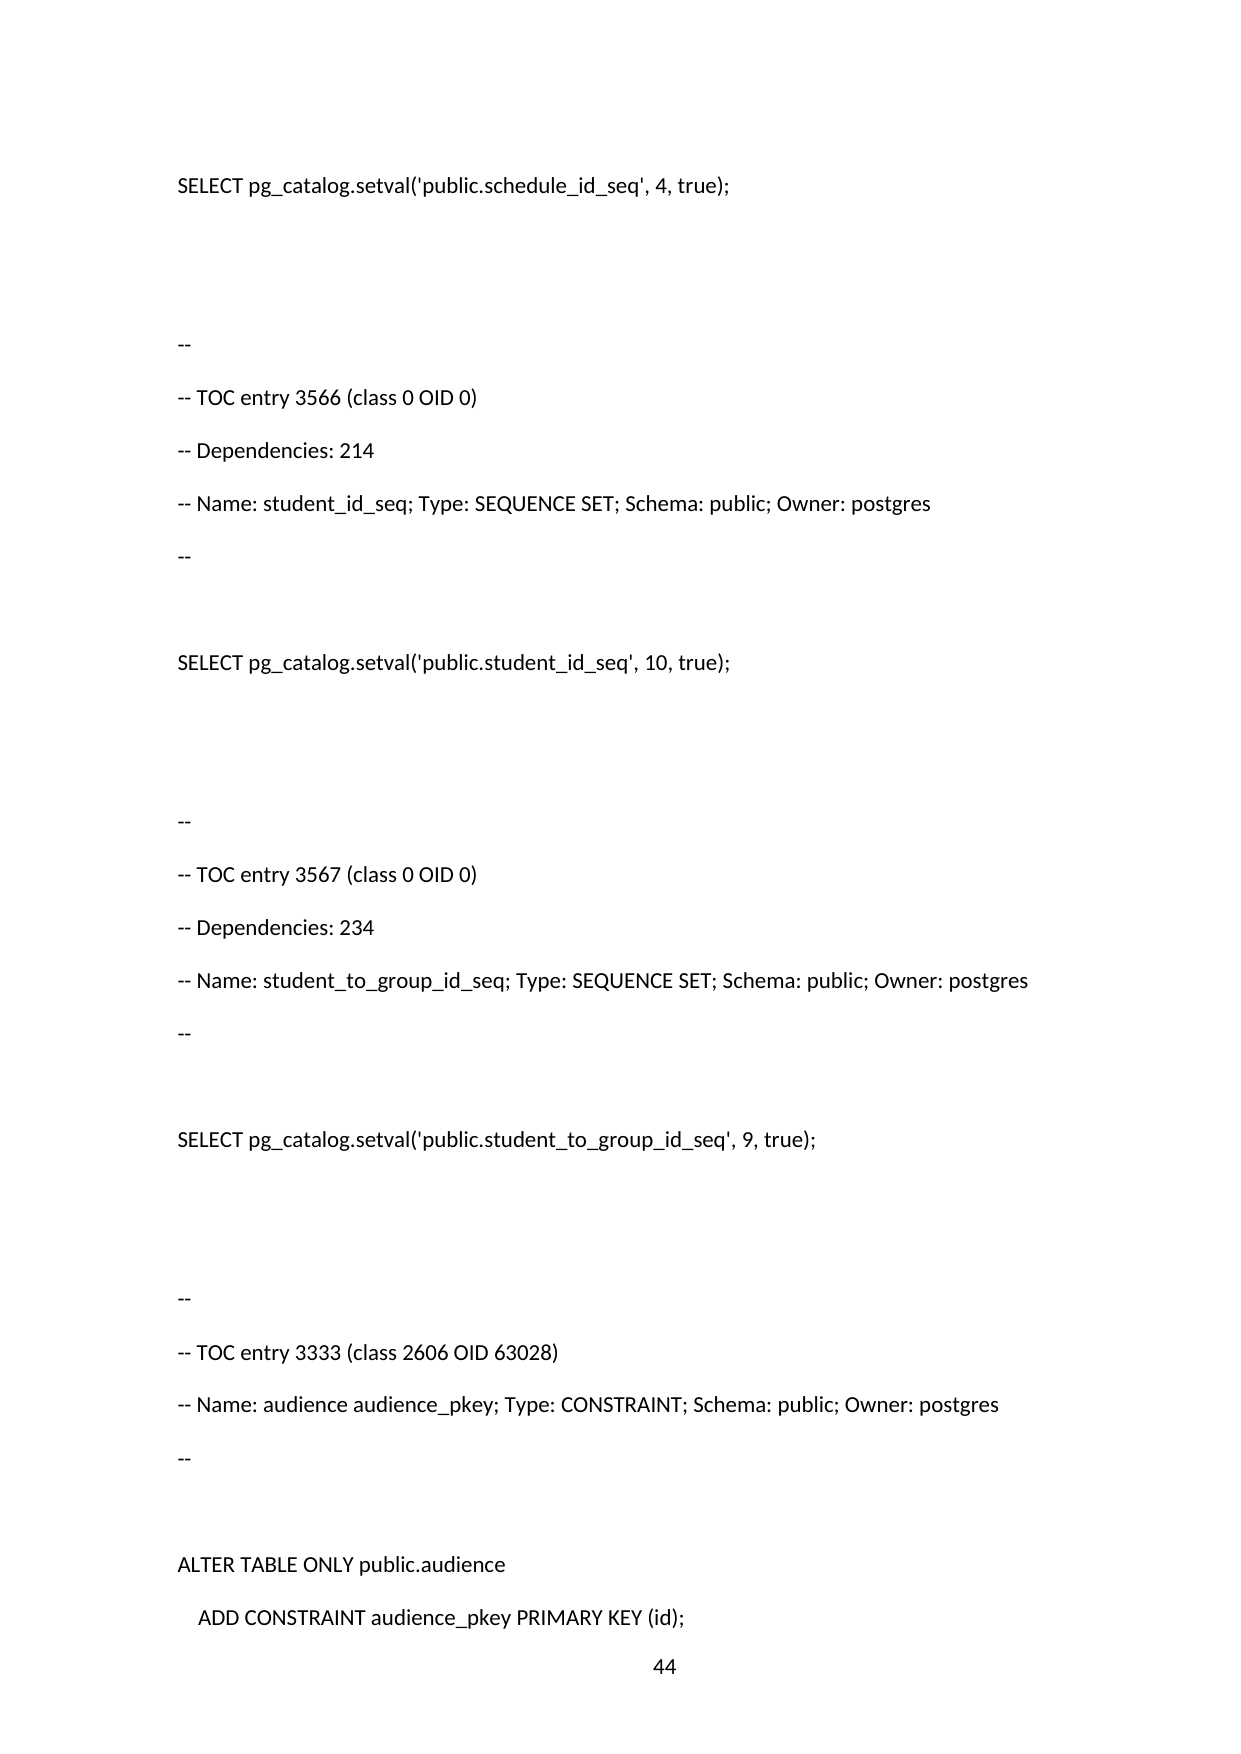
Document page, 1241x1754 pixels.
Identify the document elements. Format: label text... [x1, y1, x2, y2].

text -- [177, 330, 1152, 358]
text -- TOC entry 3333 (class 2606 OID 63028) [177, 1338, 1152, 1366]
text -- TOC entry 3567 (class 0 OID 0) [177, 860, 1152, 888]
text -- Name: student_to_group_id_seq; Type: SEQUENCE SET; Schema: public; Owner: postgres [177, 966, 1152, 994]
text -- [177, 1019, 1152, 1047]
text SELECT pg_catalog.setval('public.student_id_seq', 10, true); [177, 648, 1152, 676]
text -- [177, 1284, 1152, 1313]
text SELECT pg_catalog.setval('public.schedule_id_seq', 4, true); [177, 171, 1152, 199]
text ALTER TABLE ONLY public.audience [177, 1550, 1152, 1578]
text -- [177, 1444, 1152, 1472]
text -- [177, 807, 1152, 835]
text -- TOC entry 3566 (class 0 OID 0) [177, 383, 1152, 411]
text SELECT pg_catalog.setval('public.student_to_group_id_seq', 9, true); [177, 1126, 1152, 1153]
text -- Name: student_id_seq; Type: SEQUENCE SET; Schema: public; Owner: postgres [177, 489, 1152, 517]
text -- Dependencies: 214 [177, 436, 1152, 464]
text -- Name: audience audience_pkey; Type: CONSTRAINT; Schema: public; Owner: postgres [177, 1391, 1152, 1419]
text -- [177, 542, 1152, 570]
text -- Dependencies: 234 [177, 913, 1152, 941]
text ADD CONSTRAINT audience_pkey PRIMARY KEY (id); [177, 1603, 1152, 1631]
